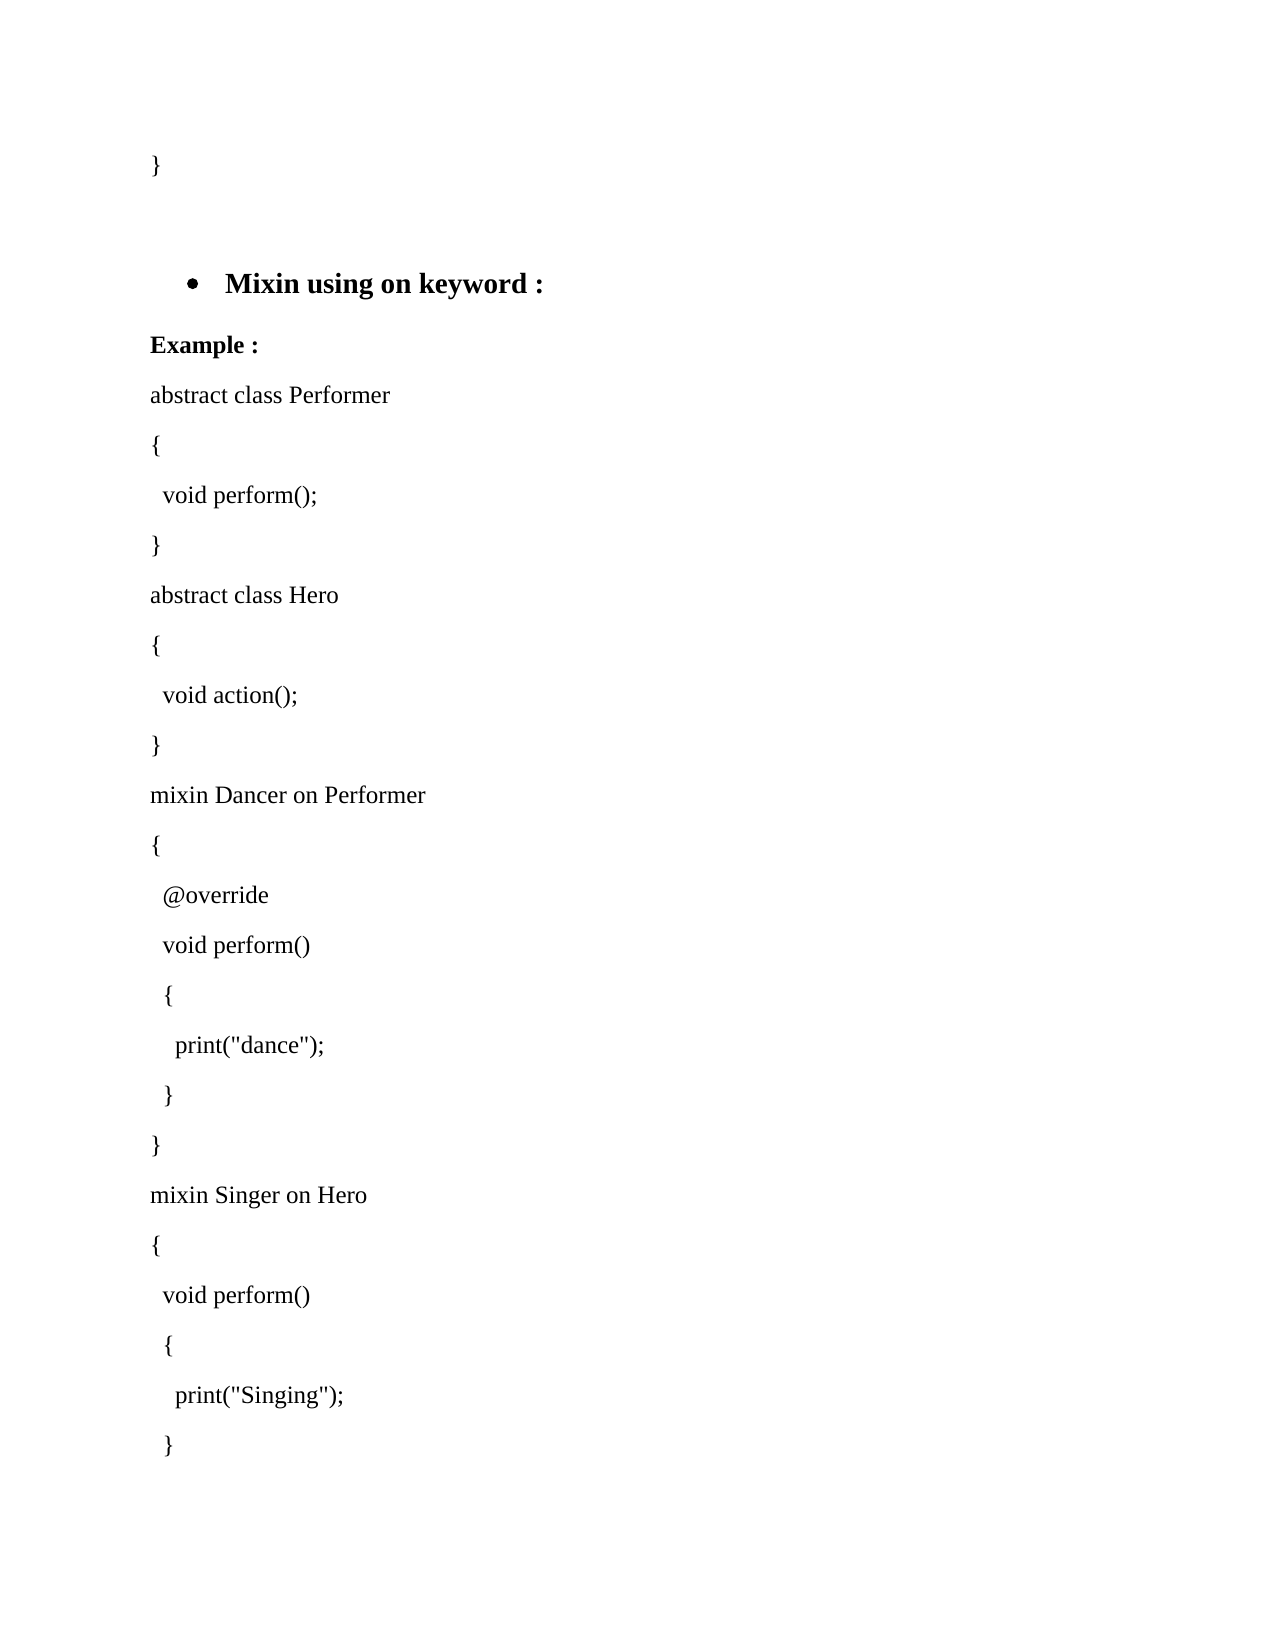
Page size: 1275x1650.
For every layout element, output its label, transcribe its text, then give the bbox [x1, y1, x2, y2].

text } [150, 150, 1125, 179]
text } [150, 1431, 1125, 1459]
text { [150, 1331, 1125, 1359]
text void perform() [150, 1281, 1125, 1309]
list Mixin using on keyword : [187, 267, 1125, 300]
text { [150, 1231, 1125, 1259]
text @override [150, 881, 1125, 909]
text } [150, 1131, 1125, 1159]
text void action(); [150, 681, 1125, 709]
text void perform() [150, 931, 1125, 959]
text void perform(); [150, 481, 1125, 509]
text mixin Dancer on Performer [150, 781, 1125, 809]
text { [150, 981, 1125, 1009]
text } [150, 531, 1125, 559]
text } [150, 731, 1125, 759]
text mixin Singer on Hero [150, 1181, 1125, 1209]
text } [150, 1081, 1125, 1109]
text abstract class Hero [150, 581, 1125, 609]
text { [150, 431, 1125, 459]
text Example : [150, 331, 1125, 359]
text print("Singing"); [150, 1381, 1125, 1409]
text { [150, 631, 1125, 659]
text print("dance"); [150, 1031, 1125, 1059]
text { [150, 831, 1125, 859]
text abstract class Performer [150, 381, 1125, 409]
